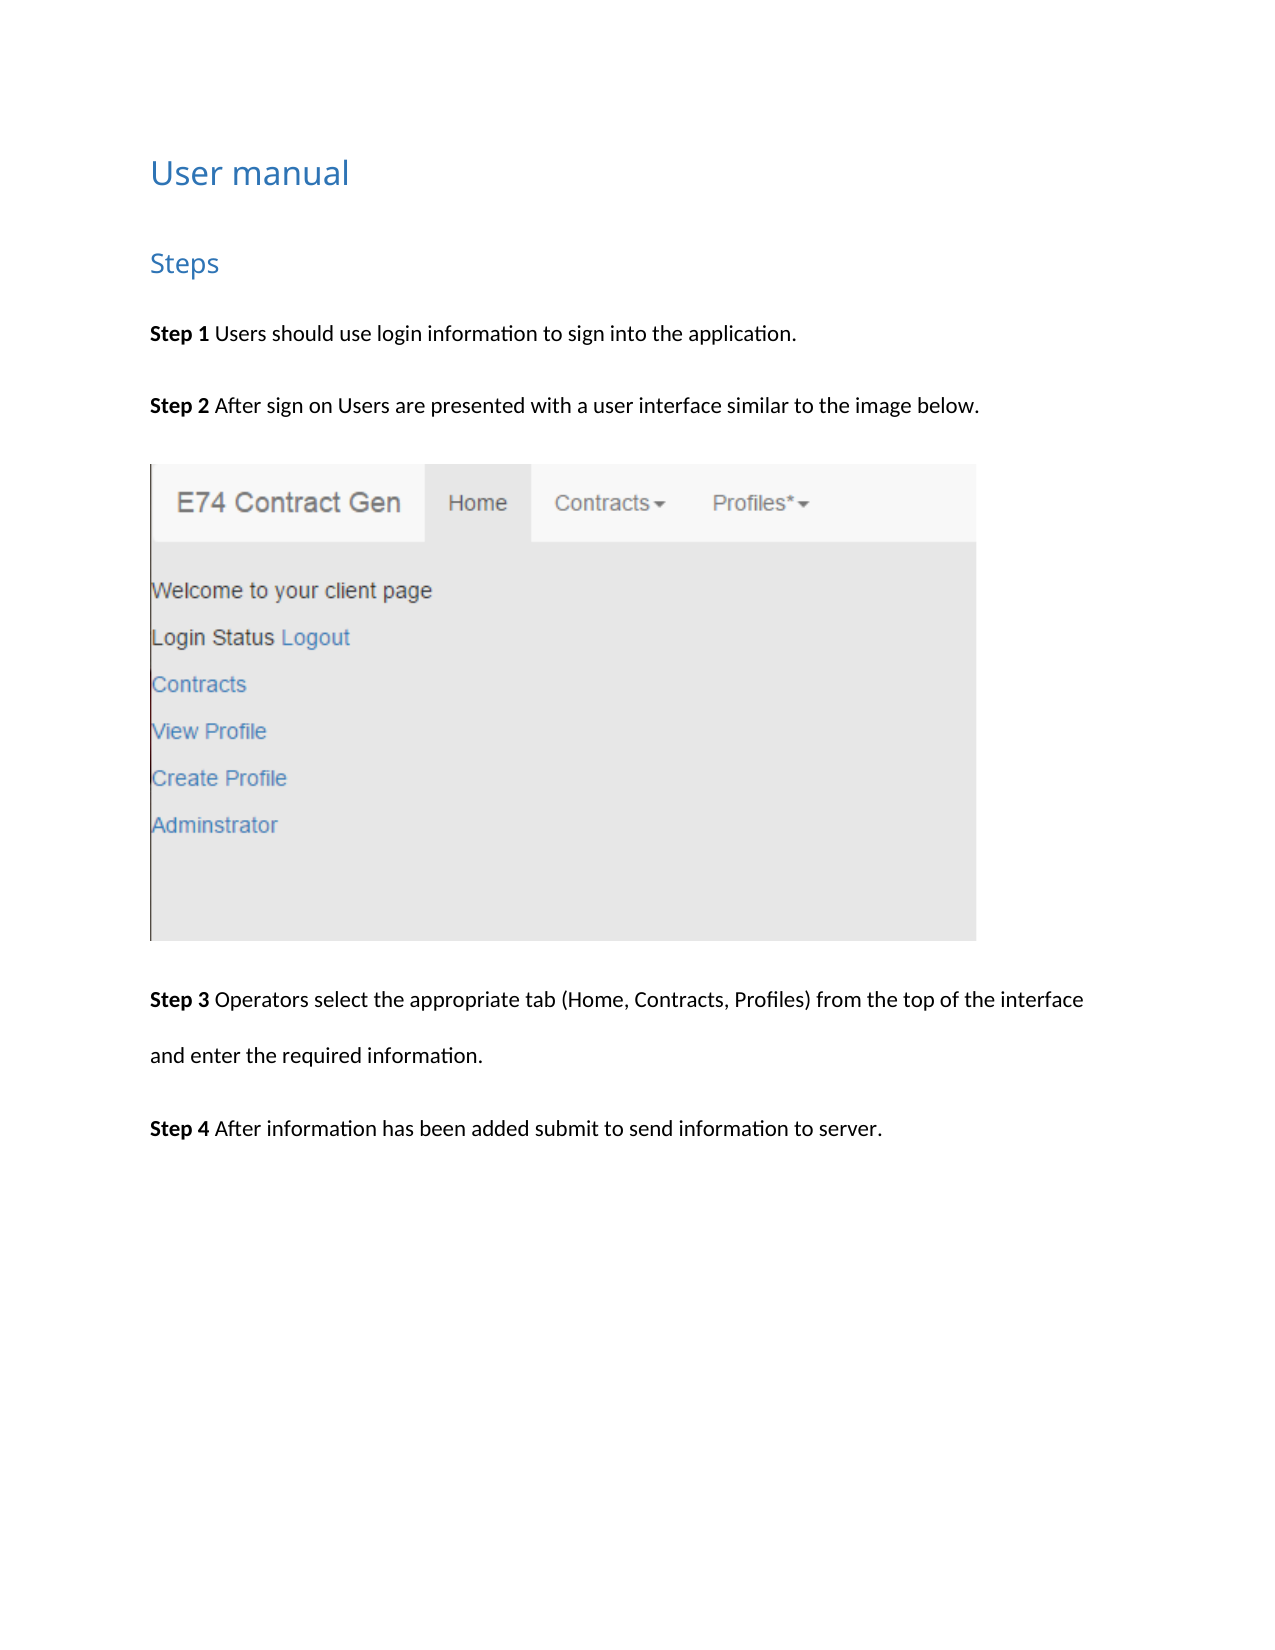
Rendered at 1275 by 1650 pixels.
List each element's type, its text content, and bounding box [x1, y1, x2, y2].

subtitle Steps [150, 245, 1125, 282]
text Step 2 After sign on Users are presented with a user interface similar to the image below. [150, 391, 1125, 419]
subtitle User manual [150, 150, 1125, 195]
picture [150, 464, 977, 941]
text Step 1 Users should use login information to sign into the application. [150, 319, 1125, 347]
text Step 3 Operators select the appropriate tab (Home, Contracts, Profiles) from the top of the interface and enter the required information. [150, 985, 1125, 1069]
text Step 4 After information has been added submit to send information to server. [150, 1114, 1125, 1142]
